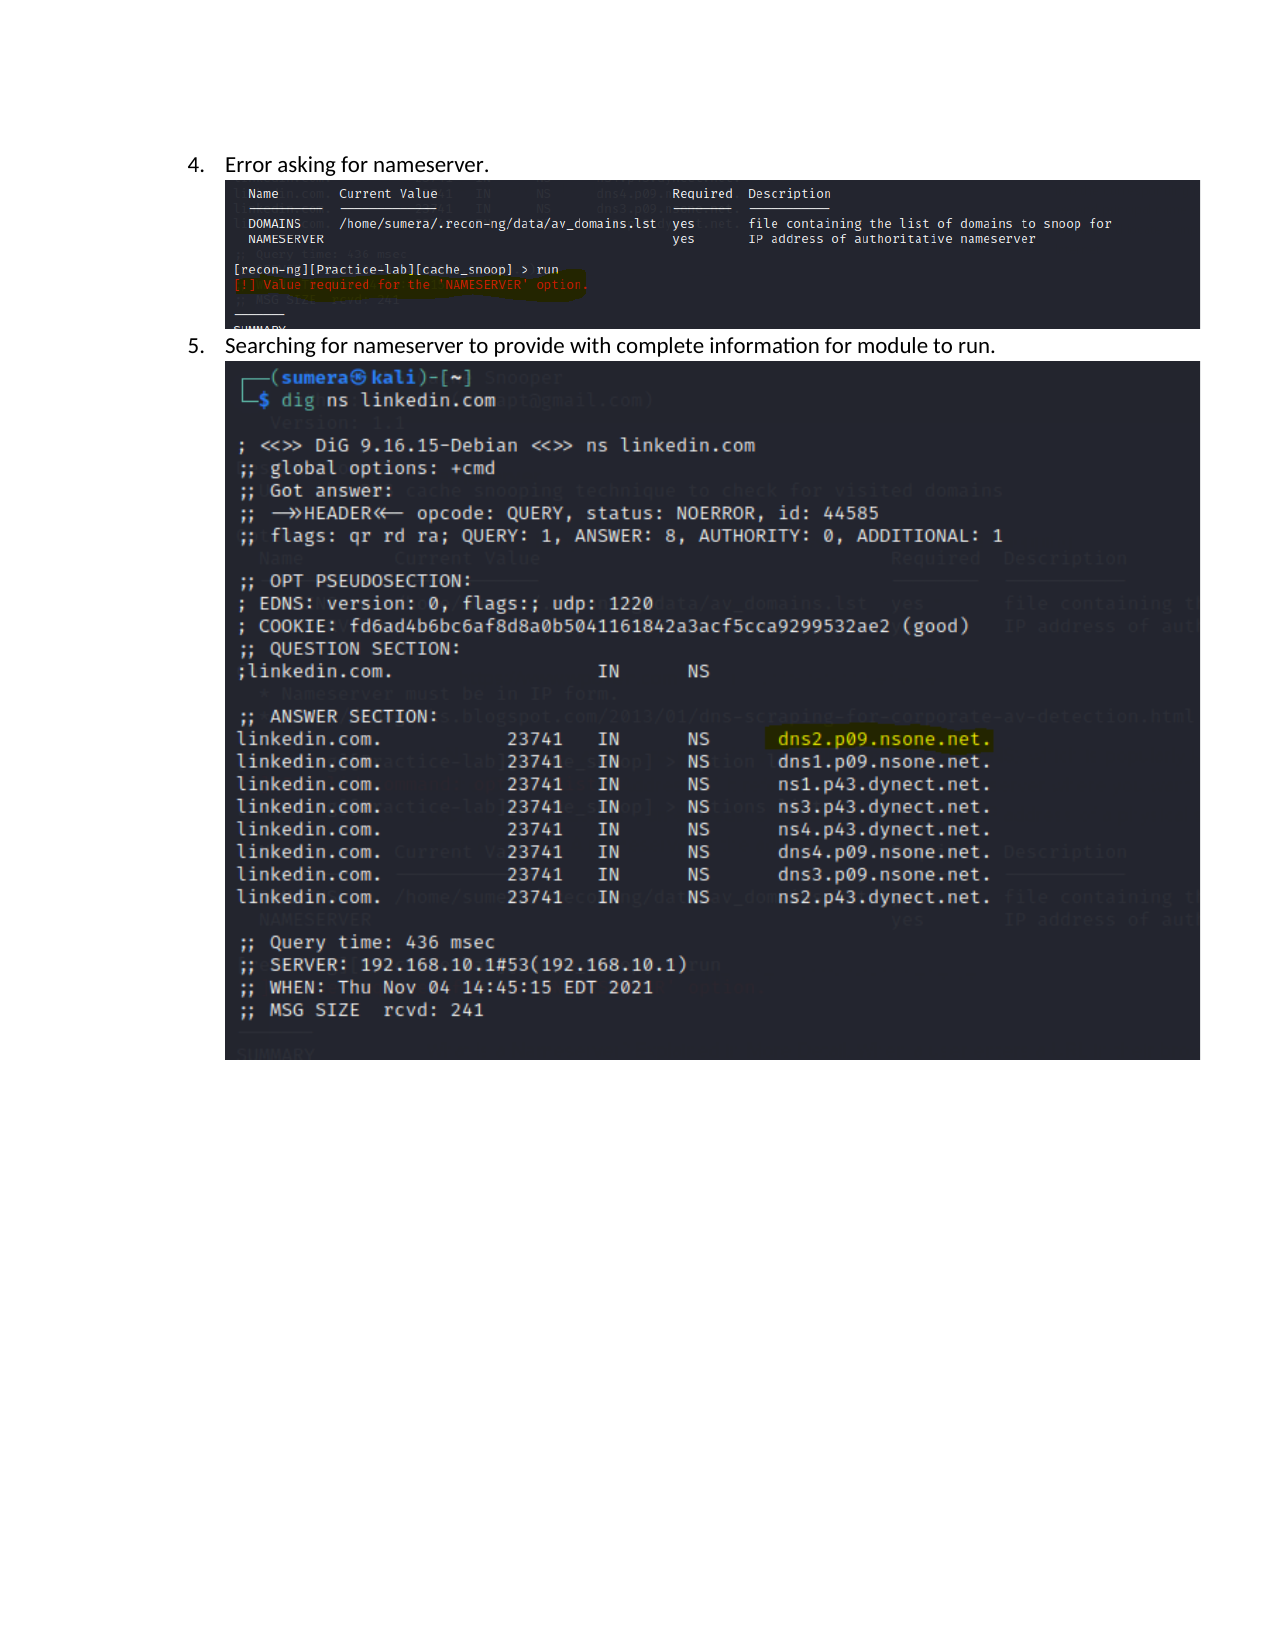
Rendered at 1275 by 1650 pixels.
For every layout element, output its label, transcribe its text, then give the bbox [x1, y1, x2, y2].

picture [225, 361, 1200, 1060]
picture [225, 180, 1200, 329]
